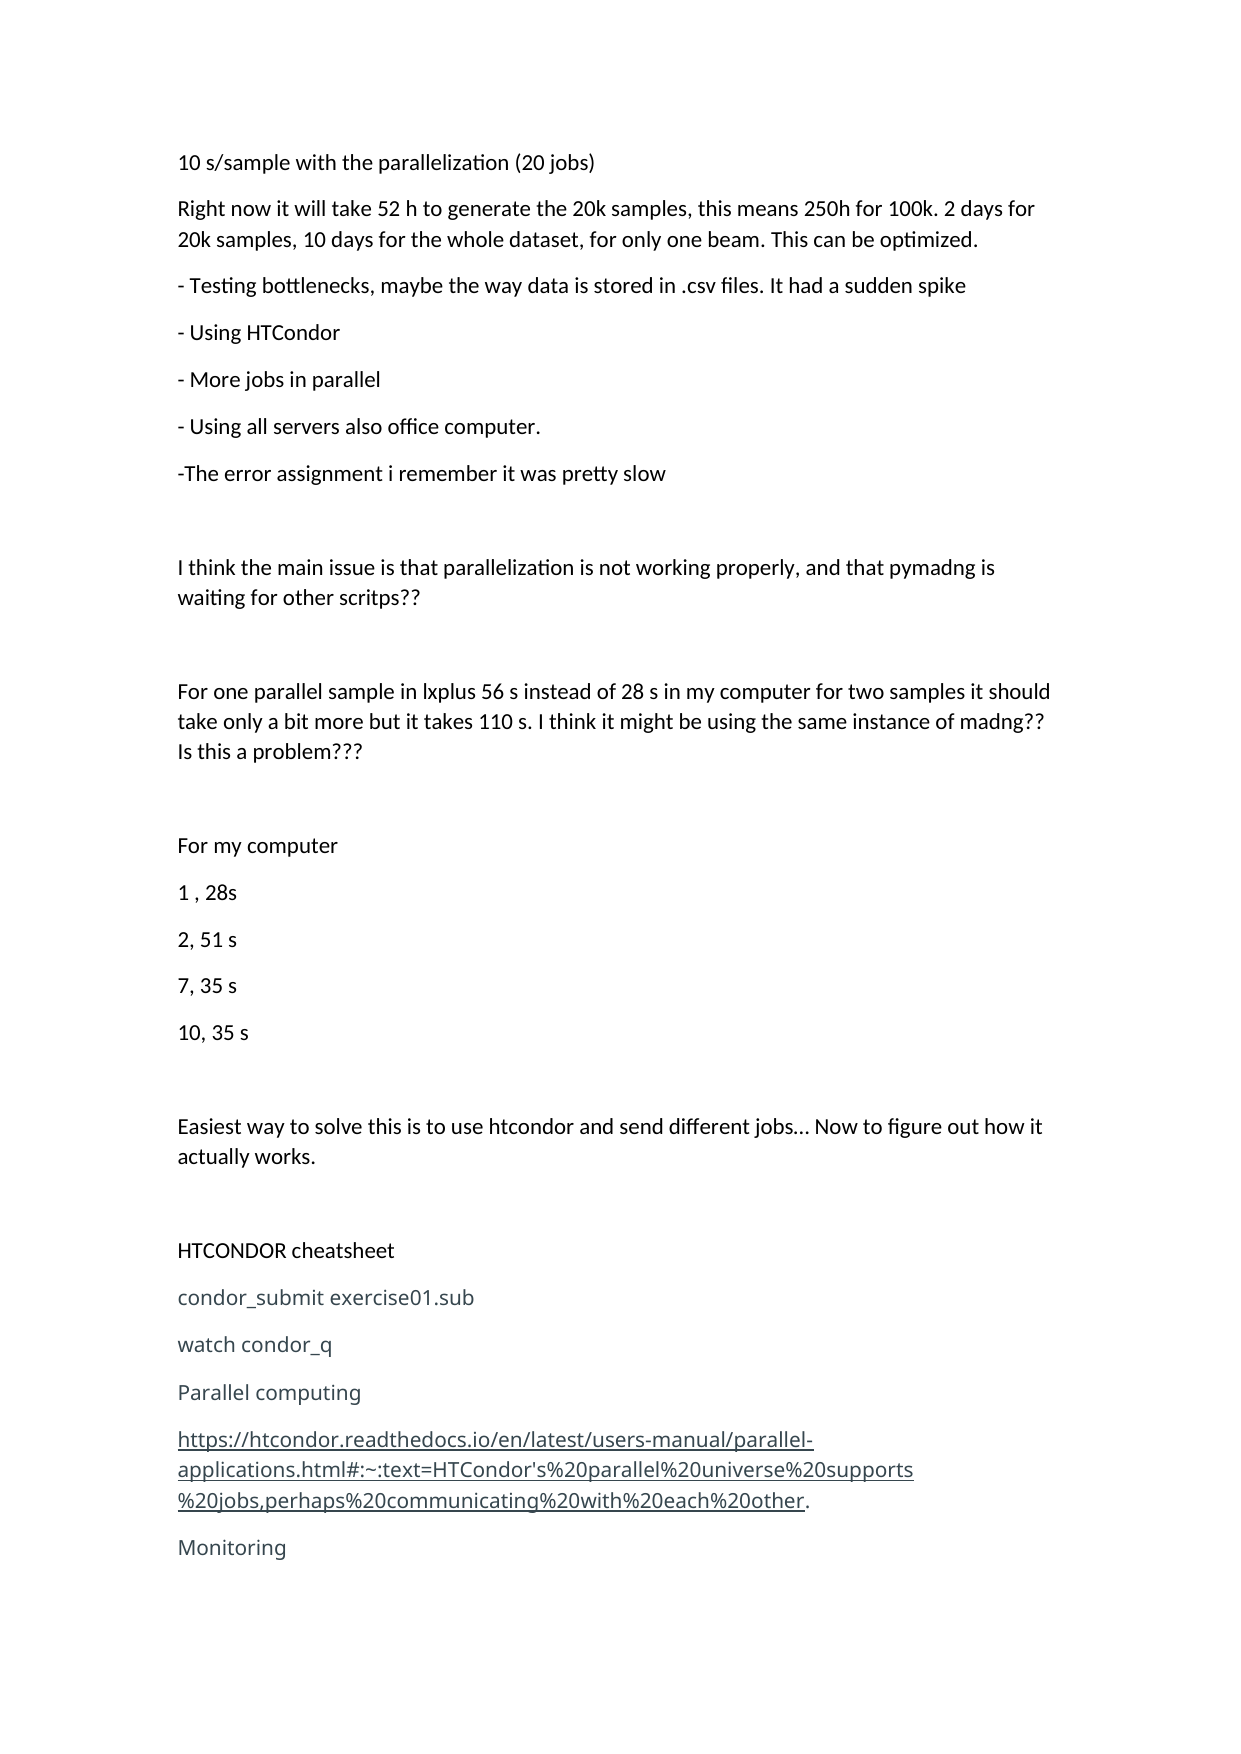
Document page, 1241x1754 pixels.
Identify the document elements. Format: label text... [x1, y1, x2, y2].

text For one parallel sample in lxplus 56 s instead of 28 s in my computer for two samples it should take only a bit more but it takes 110 s. I think it might be using the same instance of madng?? Is this a problem??? [177, 677, 1063, 765]
text watch condor_q [177, 1330, 1063, 1359]
text Monitoring [177, 1533, 1063, 1562]
text - Using HTCondor [177, 318, 1063, 346]
text Right now it will take 52 h to generate the 20k samples, this means 250h for 100k. 2 days for 20k samples, 10 days for the whole dataset, for only one beam. This can be optimized. [177, 194, 1063, 253]
text 10 s/sample with the parallelization (20 jobs) [177, 148, 1063, 176]
text -The error assignment i remember it was pretty slow [177, 459, 1063, 487]
text https://htcondor.readthedocs.io/en/latest/users-manual/parallel-applications.html#:~:text=HTCondor's%20parallel%20universe%20supports%20jobs,perhaps%20communicating%20with%20each%20other. [177, 1425, 1063, 1514]
text condor_submit exercise01.sub [177, 1283, 1063, 1311]
text - More jobs in parallel [177, 365, 1063, 393]
text I think the main issue is that parallelization is not working properly, and that pymadng is waiting for other scritps?? [177, 553, 1063, 611]
text HTCONDOR cheatsheet [177, 1236, 1063, 1264]
text - Testing bottlenecks, maybe the way data is stored in .csv files. It had a sudden spike [177, 272, 1063, 299]
text 10, 35 s [177, 1018, 1063, 1046]
text 2, 51 s [177, 925, 1063, 953]
text Easiest way to solve this is to use htcondor and send different jobs… Now to figure out how it actually works. [177, 1112, 1063, 1170]
text 7, 35 s [177, 972, 1063, 999]
text Parallel computing [177, 1378, 1063, 1406]
text For my computer [177, 831, 1063, 859]
text - Using all servers also office computer. [177, 412, 1063, 440]
text 1 , 28s [177, 878, 1063, 906]
